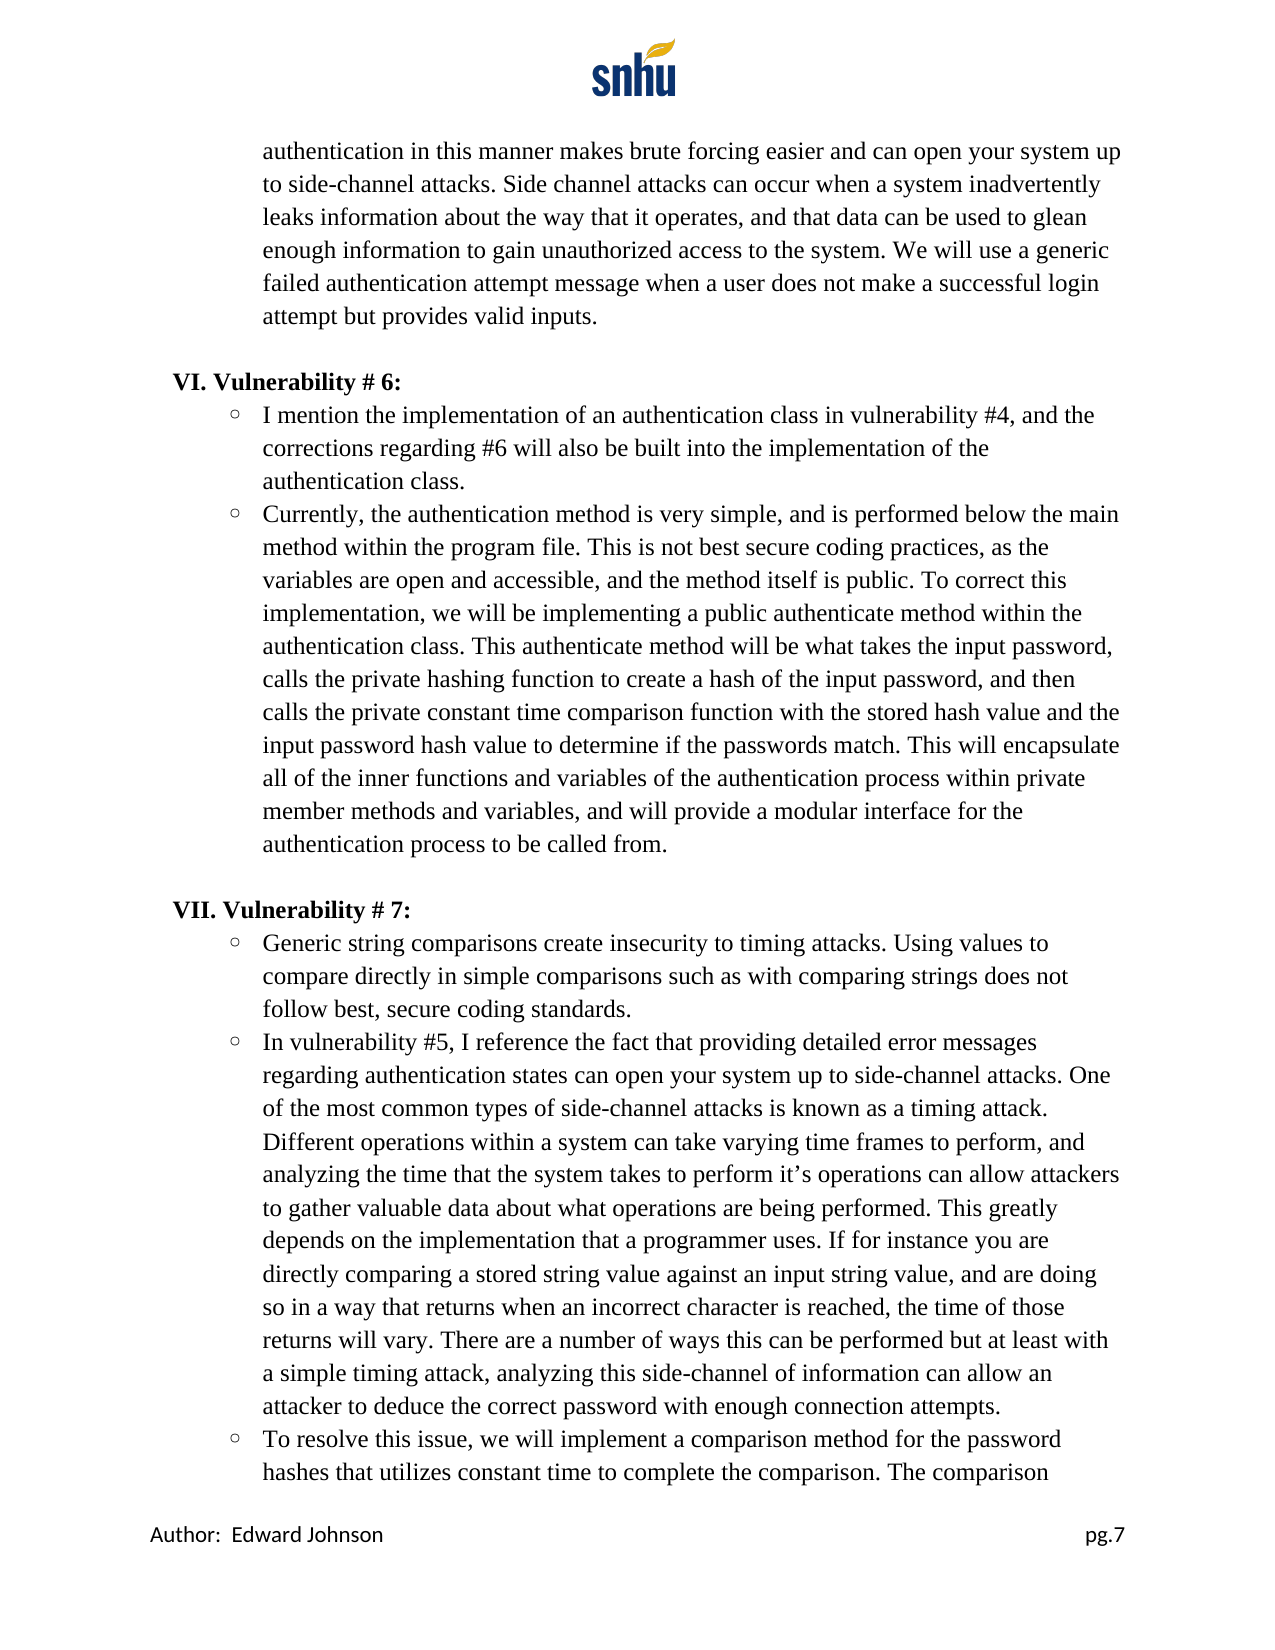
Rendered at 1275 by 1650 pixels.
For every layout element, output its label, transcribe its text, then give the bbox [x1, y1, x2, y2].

list Vulnerability # 6: [172, 367, 1125, 396]
list Currently, the authentication method is very simple, and is performed below the main method within the program file. This is not best secure coding practices, as the variables are open and accessible, and the method itself is public. To correct this implementation, we will be implementing a public authenticate method within the authentication class. This authenticate method will be what takes the input password, calls the private hashing function to create a hash of the input password, and then calls the private constant time comparison function with the stored hash value and the input password hash value to determine if the passwords match. This will encapsulate all of the inner functions and variables of the authentication process within private member methods and variables, and will provide a modular interface for the authentication process to be called from. [225, 499, 1125, 858]
list I mention the implementation of an authentication class in vulnerability #4, and the corrections regarding #6 will also be built into the implementation of the authentication class. [225, 400, 1125, 495]
picture [573, 32, 702, 105]
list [225, 136, 1125, 330]
list In vulnerability #5, I reference the fact that providing detailed error messages regarding authentication states can open your system up to side-channel attacks. One of the most common types of side-channel attacks is known as a timing attack. Different operations within a system can take varying time frames to perform, and analyzing the time that the system takes to perform it’s operations can allow attackers to gather valuable data about what operations are being performed. This greatly depends on the implementation that a programmer uses. If for instance you are directly comparing a stored string value against an input string value, and are doing so in a way that returns when an incorrect character is reached, the time of those returns will vary. There are a number of ways this can be performed but at least with a simple timing attack, analyzing this side-channel of information can allow an attacker to deduce the correct password with enough connection attempts. [225, 1027, 1125, 1419]
list Vulnerability # 7: [172, 895, 1125, 924]
list Generic string comparisons create insecurity to timing attacks. Using values to compare directly in simple comparisons such as with comparing strings does not follow best, secure coding standards. [225, 928, 1125, 1023]
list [225, 1424, 1125, 1486]
